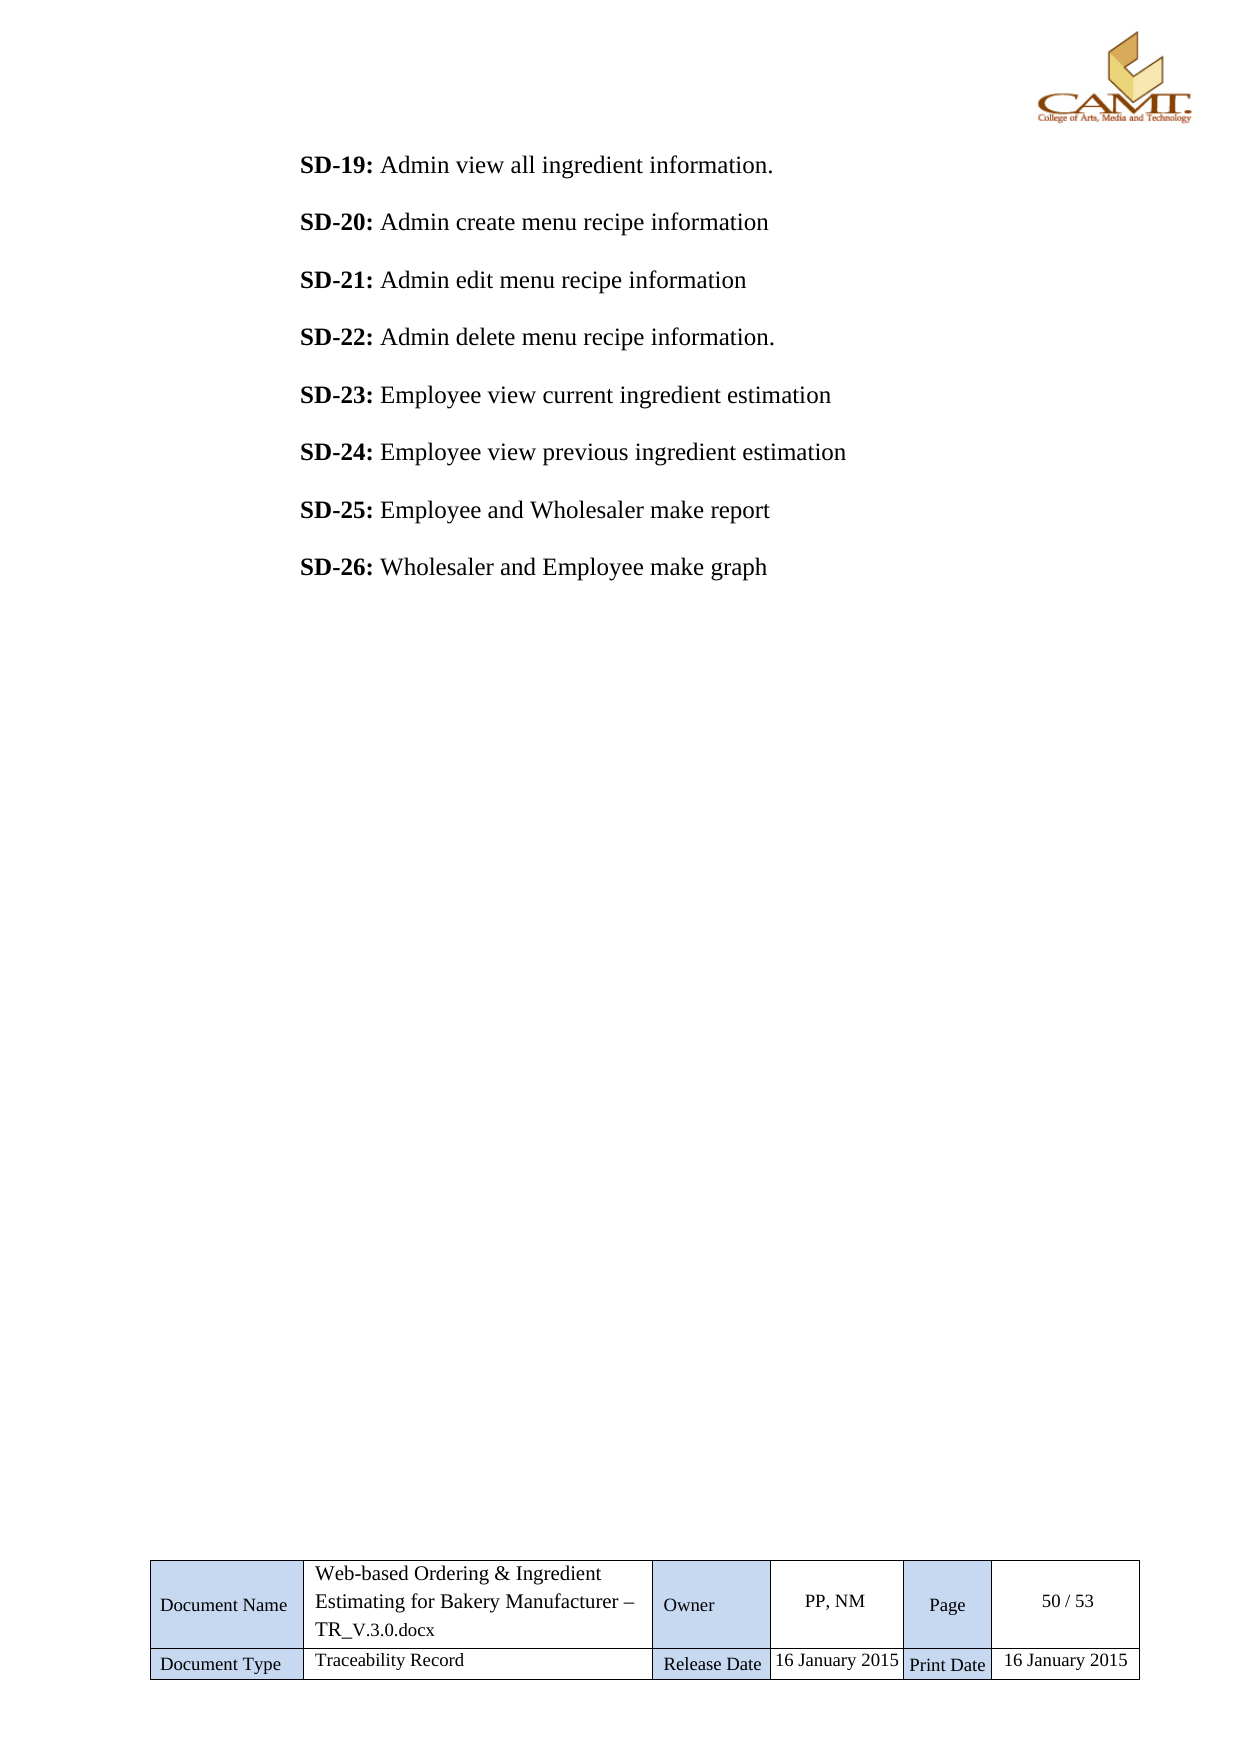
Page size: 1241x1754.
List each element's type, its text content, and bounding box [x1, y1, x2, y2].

list SD-21: Admin edit menu recipe information [300, 265, 1090, 294]
list SD-19: Admin view all ingredient information. [300, 150, 1090, 179]
list SD-25: Employee and Wholesaler make report [300, 495, 1090, 524]
list SD-26: Wholesaler and Employee make graph [300, 552, 1090, 581]
list SD-23: Employee view current ingredient estimation [300, 380, 1090, 409]
list SD-24: Employee view previous ingredient estimation [300, 437, 1090, 466]
list SD-22: Admin delete menu recipe information. [300, 322, 1090, 351]
picture [1029, 25, 1196, 125]
list SD-20: Admin create menu recipe information [300, 207, 1090, 236]
